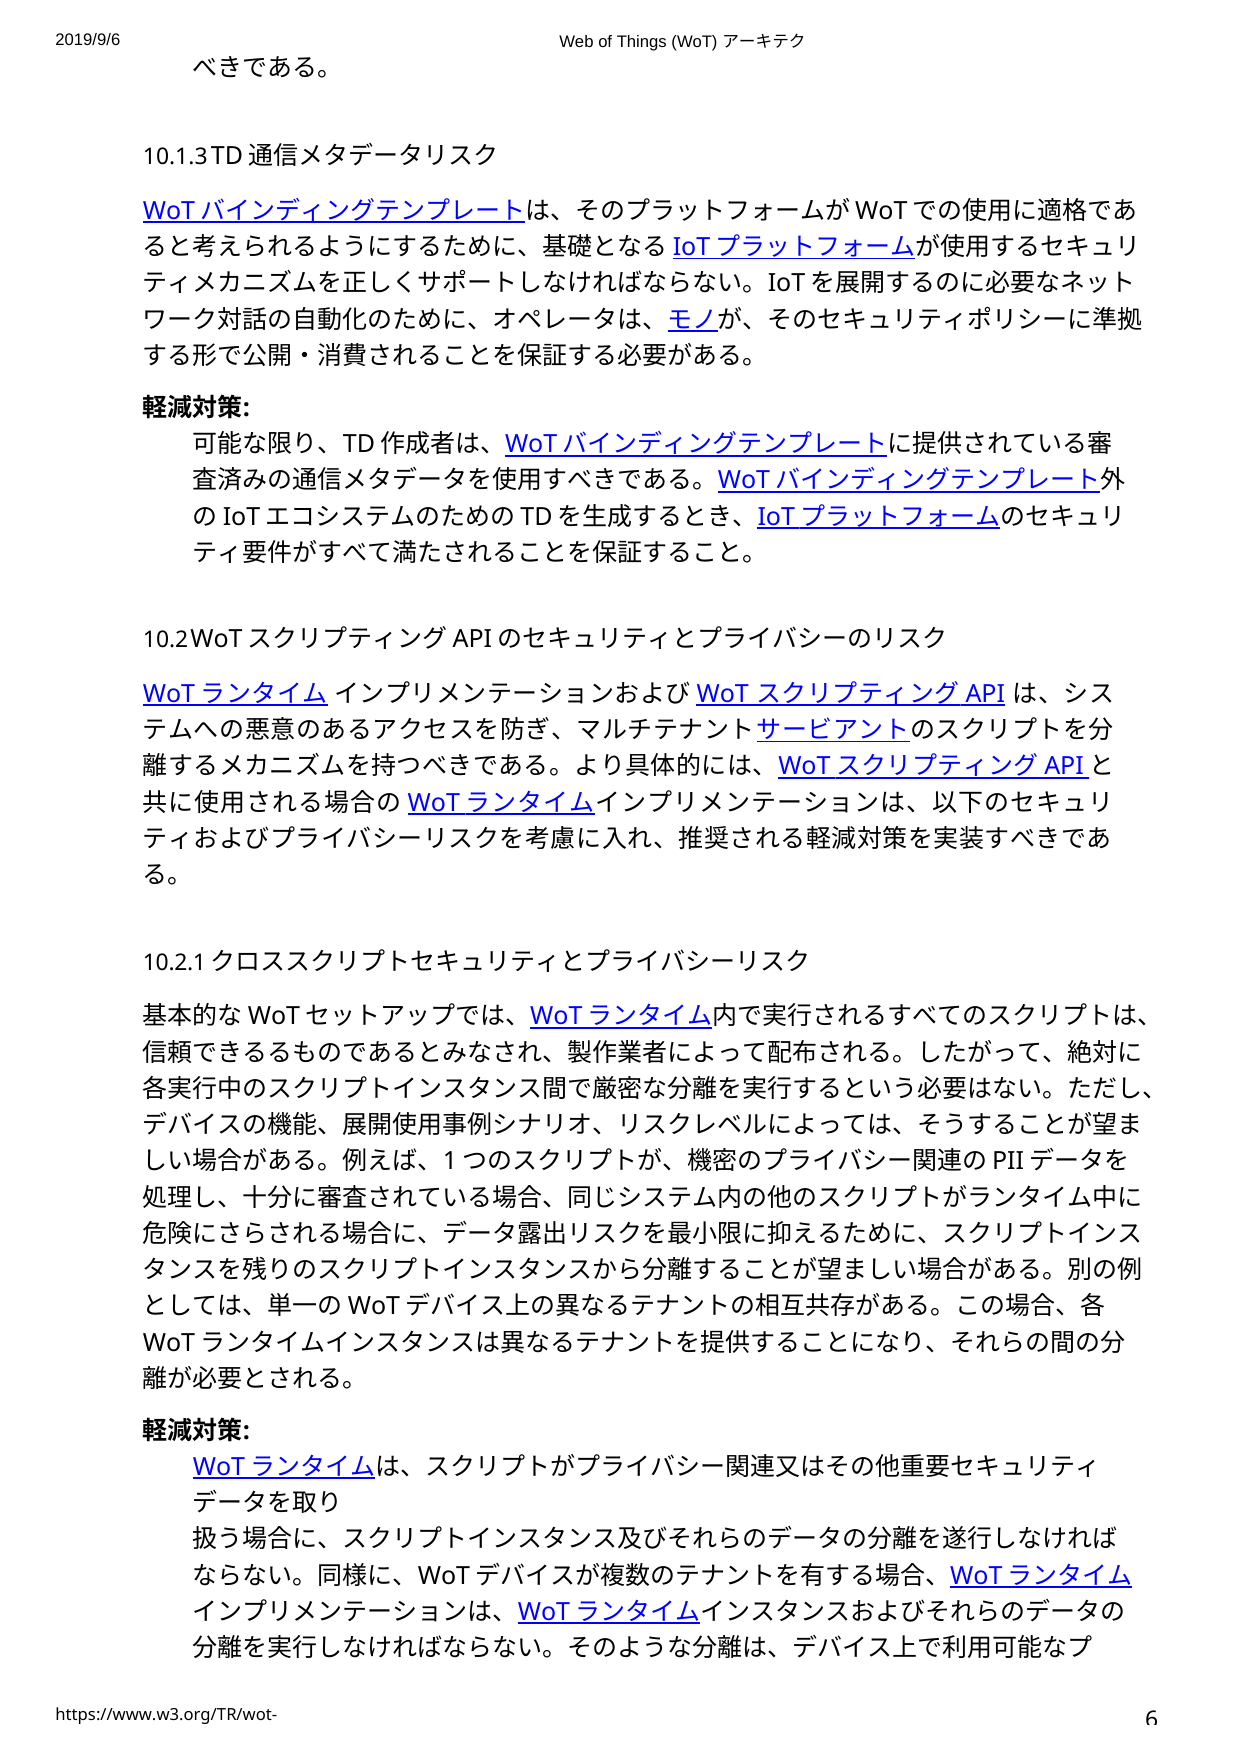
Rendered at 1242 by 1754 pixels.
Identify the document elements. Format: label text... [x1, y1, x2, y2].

text WoTランタイムは、スクリプトがプライバシー関連又はその他重要セキュリティデータを取り [193, 1446, 1133, 1519]
text 軽減対策: [143, 1410, 1152, 1446]
list TD通信メタデータリスク [143, 136, 1152, 172]
text WoTランタイム インプリメンテーションおよびWoT スクリプティングAPI は、システムへの悪意のあるアクセスを防ぎ、マルチテナントサービアントのスクリプトを分離するメカニズムを持つべきである。より具体的には、WoTスクリプティングAPIと共に使用される場合のWoTランタイムインプリメンテーションは、以下のセキュリティおよびプライバシーリスクを考慮に入れ、推奨される軽減対策を実装すべきである。 [143, 673, 1114, 891]
list WoTスクリプティングAPIのセキュリティとプライバシーのリスク [143, 619, 1152, 655]
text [193, 48, 1130, 84]
text 可能な限り、TD作成者は、WoTバインディングテンプレートに提供されている審査済みの通信メタデータを使用すべきである。WoTバインディングテンプレート外のIoTエコシステムのためのTDを生成するとき、IoTプラットフォームのセキュリティ要件がすべて満たされることを保証すること。 [193, 424, 1137, 569]
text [193, 1519, 1133, 1664]
text 基本的なWoTセットアップでは、WoTランタイム内で実行されるすべてのスクリプトは、信頼できるるものであるとみなされ、製作業者によって配布される。したがって、絶対に各実行中のスクリプトインスタンス間で厳密な分離を実行するという必要はない。ただし、デバイスの機能、展開使用事例シナリオ、リスクレベルによっては、そうすることが望ましい場合がある。例えば、1つのスクリプトが、機密のプライバシー関連のPIIデータを処理し、十分に審査されている場合、同じシステム内の他のスクリプトがランタイム中に危険にさらされる場合に、データ露出リスクを最小限に抑えるために、スクリプトインスタンスを残りのスクリプトインスタンスから分離することが望ましい場合がある。別の例としては、単一のWoTデバイス上の異なるテナントの相互共存がある。この場合、各WoTランタイムインスタンスは異なるテナントを提供することになり、それらの間の分離が必要とされる。 [143, 996, 1143, 1394]
text 軽減対策: [143, 387, 1152, 424]
text WoTバインディングテンプレートは、そのプラットフォームがWoTでの使用に適格であると考えられるようにするために、基礎となるIoTプラットフォームが使用するセキュリティメカニズムを正しくサポートしなければならない。IoTを展開するのに必要なネットワーク対話の自動化のために、オペレータは、モノが、そのセキュリティポリシーに準拠する形で公開・消費されることを保証する必要がある。 [143, 190, 1152, 372]
list クロススクリプトセキュリティとプライバシーリスク [143, 941, 1152, 977]
